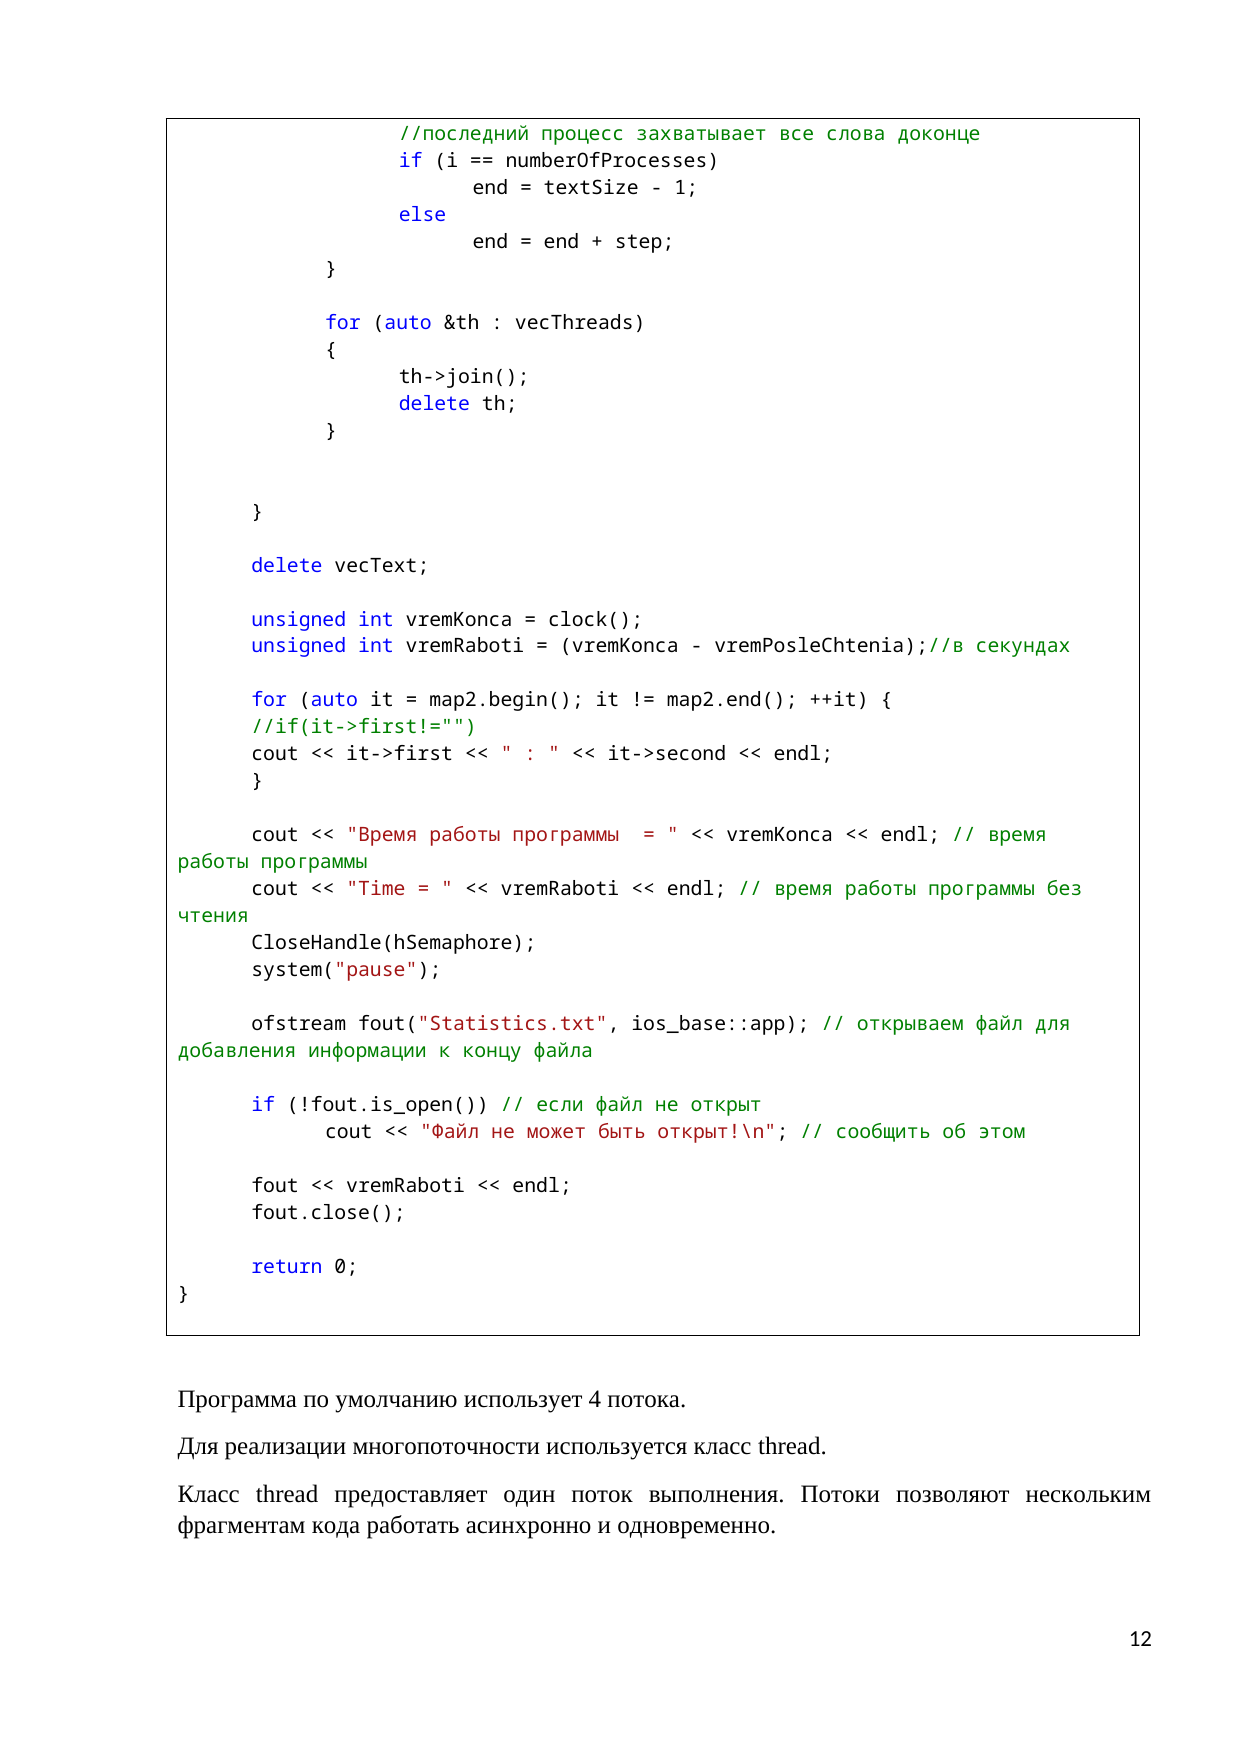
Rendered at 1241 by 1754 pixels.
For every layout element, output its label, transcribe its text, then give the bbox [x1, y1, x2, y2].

text Программа по умолчанию использует 4 потока. [177, 1384, 1152, 1412]
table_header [167, 119, 1139, 1335]
text Для реализации многопоточности используется класс thread. [177, 1431, 1152, 1460]
text Класс thread предоставляет один поток выполнения. Потоки позволяют нескольким фрагментам кода работать асинхронно и одновременно. [177, 1479, 1152, 1539]
